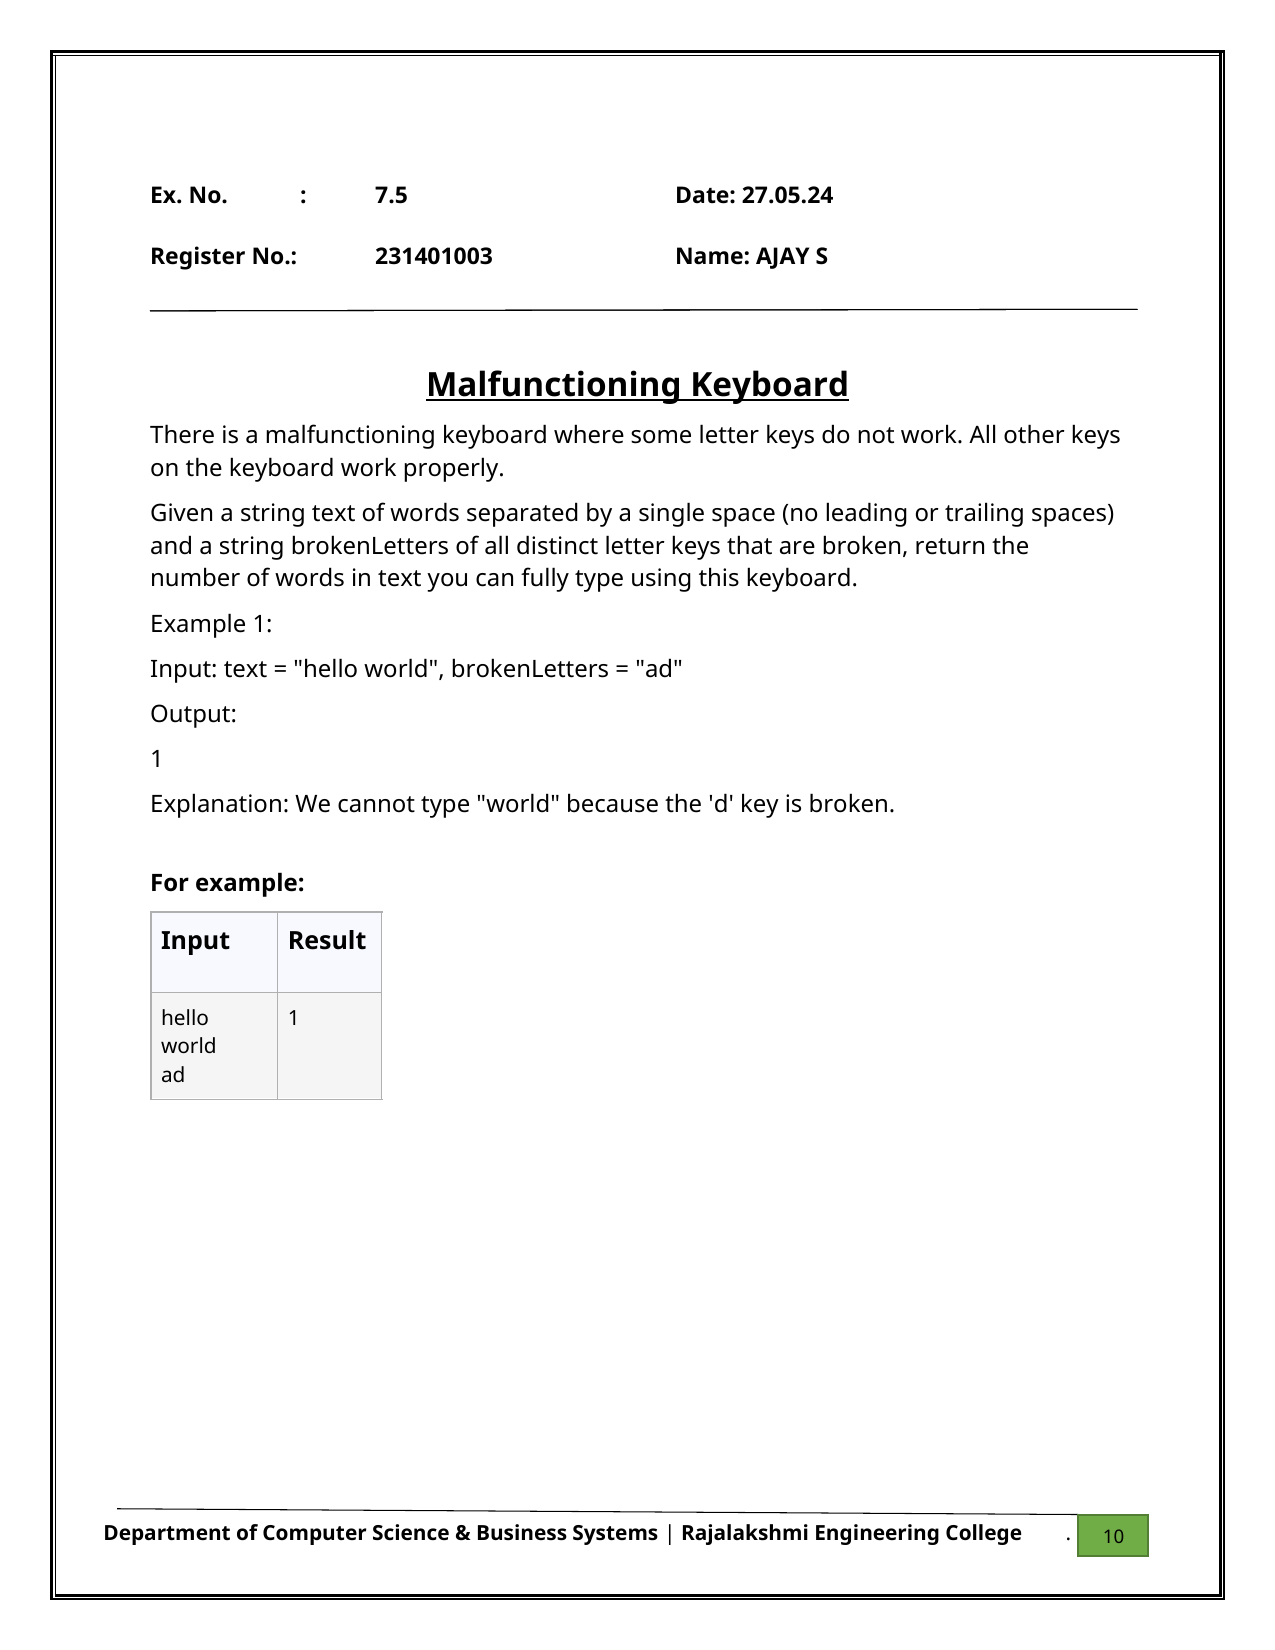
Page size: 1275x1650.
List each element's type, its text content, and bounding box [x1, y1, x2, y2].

text Explanation: We cannot type "world" because the 'd' key is broken. [150, 787, 1125, 819]
table_header Result [278, 913, 381, 992]
table_cell hello world ad [152, 993, 277, 1098]
text Output: [150, 697, 1125, 729]
text For example: [150, 866, 1125, 898]
text Malfunctioning Keyboard [150, 360, 1125, 406]
table_header Input [152, 913, 277, 992]
table_cell 1 [278, 993, 381, 1098]
text Example 1: [150, 606, 1125, 639]
text There is a malfunctioning keyboard where some letter keys do not work. All other keys on the keyboard work properly. [150, 418, 1125, 483]
text 1 [150, 742, 1125, 774]
text Given a string text of words separated by a single space (no leading or trailing spaces) and a string brokenLetters of all distinct letter keys that are broken, return the number of words in text you can fully type using this keyboard. [150, 496, 1125, 594]
text Register No.: 231401003 Name: AJAY S [150, 239, 1125, 271]
text Ex. No. : 7.5 Date: 27.05.24 [150, 179, 1125, 210]
text Input: text = "hello world", brokenLetters = "ad" [150, 651, 1125, 684]
